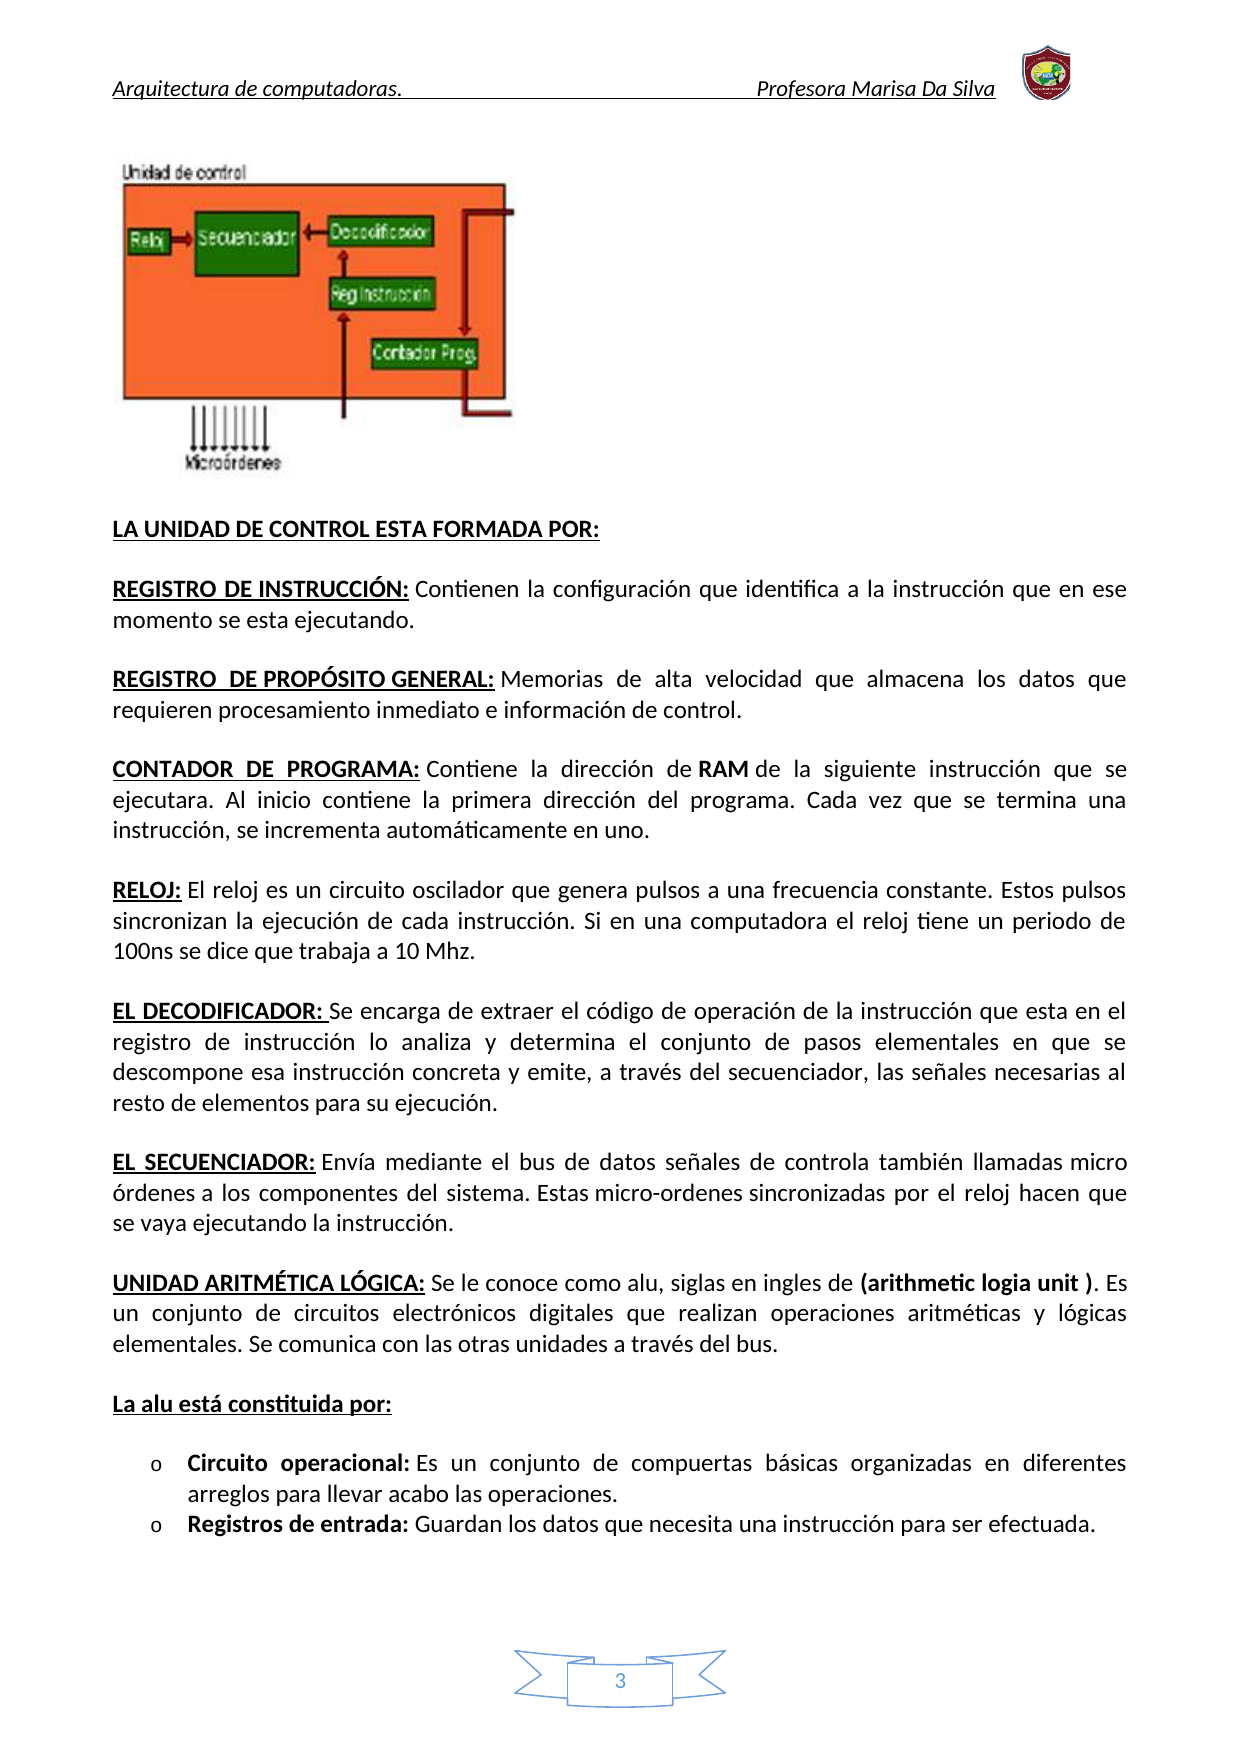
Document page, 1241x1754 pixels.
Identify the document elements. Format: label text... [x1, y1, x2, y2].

text REGISTRO DE INSTRUCCIÓN: Contienen la configuración que identifica a la instrucción que en ese momento se esta ejecutando. [112, 573, 1128, 634]
text REGISTRO DE PROPÓSITO GENERAL: Memorias de alta velocidad que almacena los datos que requieren procesamiento inmediato e información de control. [112, 663, 1128, 724]
text LA UNIDAD DE CONTROL ESTA FORMADA POR: [112, 513, 1128, 544]
text UNIDAD ARITMÉTICA LÓGICA: Se le conoce como alu, siglas en ingles de (arithmetic logia unit ). Es un conjunto de circuitos electrónicos digitales que realizan operaciones aritméticas y lógicas elementales. Se comunica con las otras unidades a través del bus. [112, 1267, 1128, 1359]
text RELOJ: El reloj es un circuito oscilador que genera pulsos a una frecuencia constante. Estos pulsos sincronizan la ejecución de cada instrucción. Si en una computadora el reloj tiene un periodo de 100ns se dice que trabaja a 10 Mhz. [112, 874, 1128, 966]
picture [1020, 45, 1071, 99]
text EL DECODIFICADOR: Se encarga de extraer el código de operación de la instrucción que esta en el registro de instrucción lo analiza y determina el conjunto de pasos elementales en que se descompone esa instrucción concreta y emite, a través del secuenciador, las señales necesarias al resto de elementos para su ejecución. [112, 995, 1128, 1117]
text La alu está constituida por: [112, 1388, 1128, 1418]
text CONTADOR DE PROGRAMA: Contiene la dirección de RAM de la siguiente instrucción que se ejecutara. Al inicio contiene la primera dirección del programa. Cada vez que se termina una instrucción, se incrementa automáticamente en uno. [112, 754, 1128, 845]
text EL SECUENCIADOR: Envía mediante el bus de datos señales de controla también llamadas micro órdenes a los componentes del sistema. Estas micro-ordenes sincronizadas por el reloj hacen que se vaya ejecutando la instrucción. [112, 1146, 1128, 1238]
picture [112, 150, 530, 485]
list Circuito operacional: Es un conjunto de compuertas básicas organizadas en diferentes arreglos para llevar acabo las operaciones. [150, 1447, 1128, 1508]
list Registros de entrada: Guardan los datos que necesita una instrucción para ser efectuada. [150, 1508, 1128, 1539]
